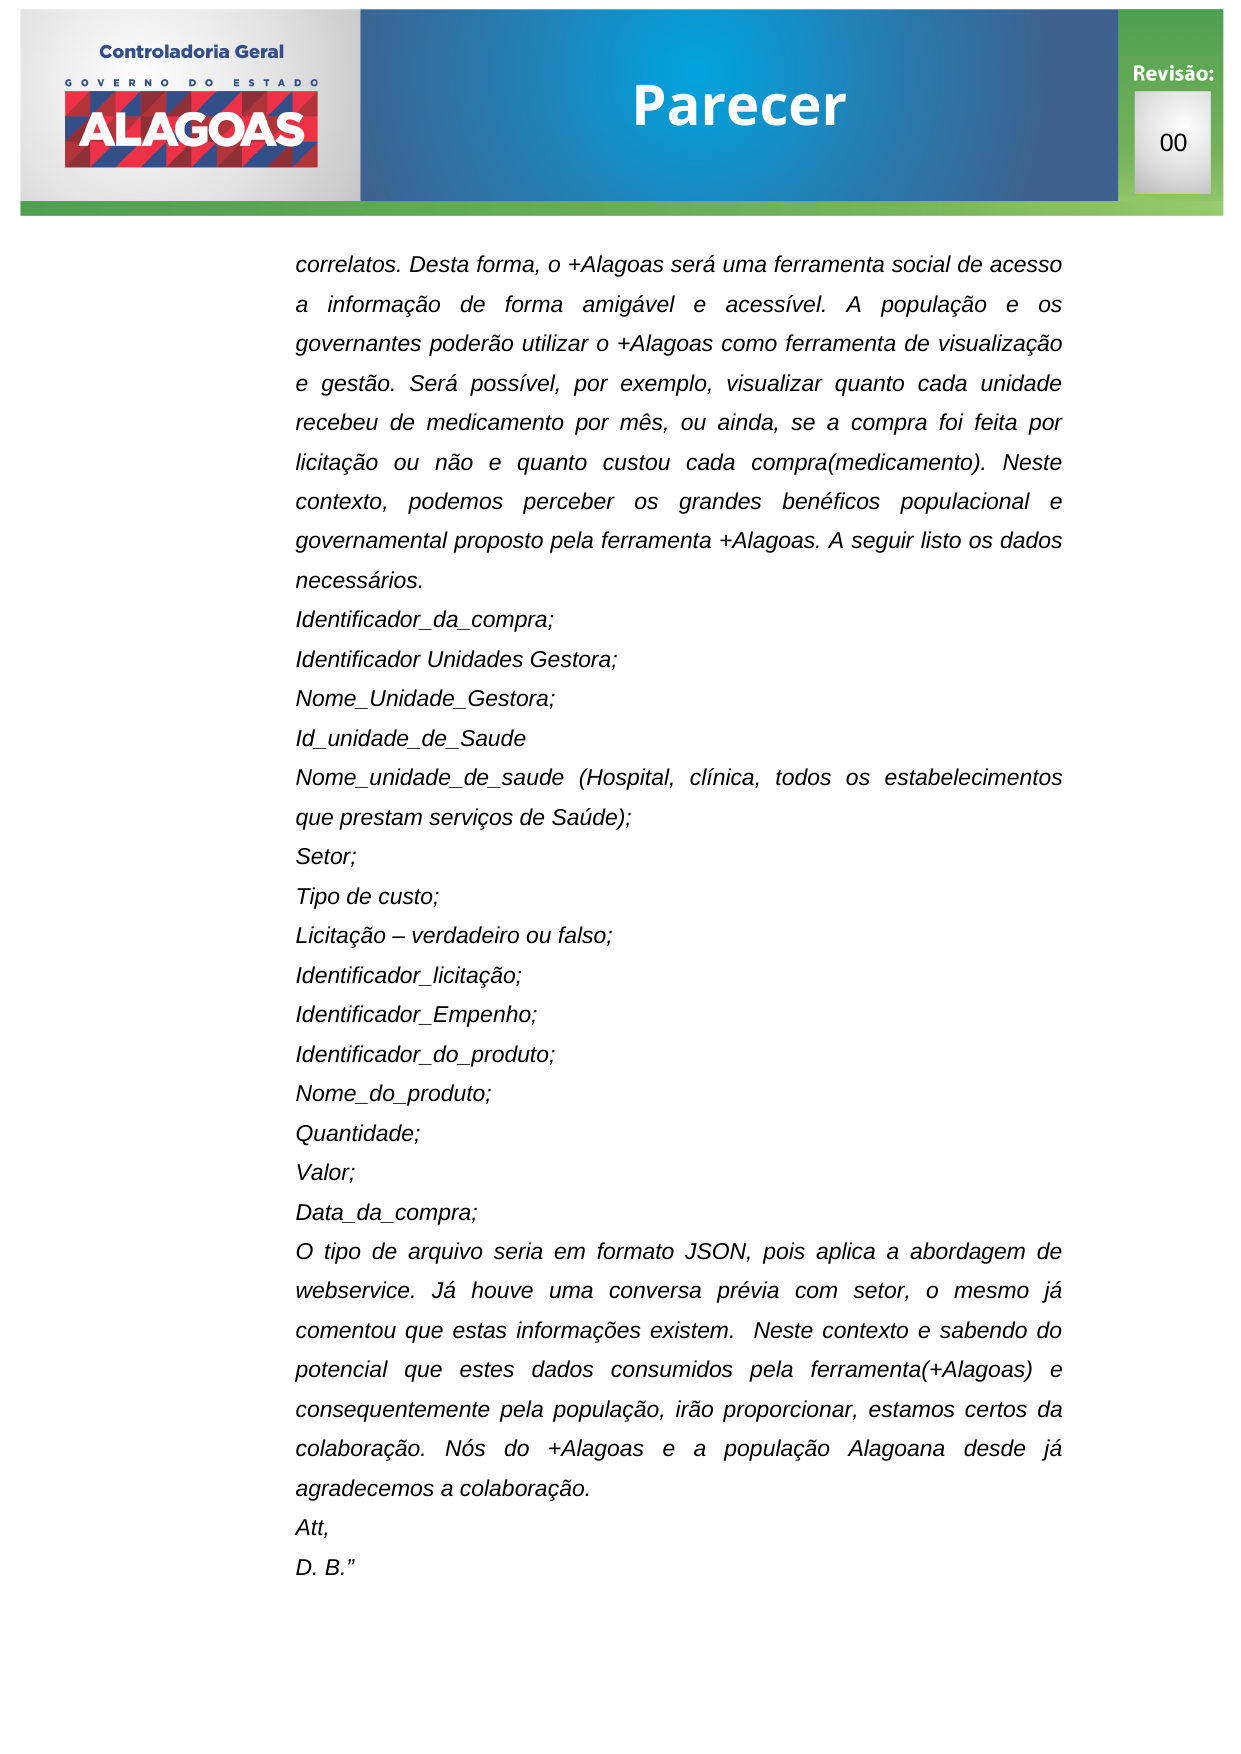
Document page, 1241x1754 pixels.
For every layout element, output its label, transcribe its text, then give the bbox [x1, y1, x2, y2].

text Identificador Unidades Gestora; [295, 646, 1063, 672]
text Tipo de custo; [295, 883, 1063, 909]
text Nome_do_produto; [295, 1080, 1063, 1106]
text Nome_Unidade_Gestora; [295, 685, 1063, 712]
text Identificador_Empenho; [295, 1001, 1063, 1027]
text Identificador_da_compra; [295, 606, 1063, 633]
text Identificador_do_produto; [295, 1041, 1063, 1067]
text Data_da_compra; [295, 1198, 1063, 1225]
text Nome_unidade_de_saude (Hospital, clínica, todos os estabelecimentos que prestam serviços de Saúde); [295, 764, 1063, 830]
text O tipo de arquivo seria em formato JSON, pois aplica a abordagem de webservice. Já houve uma conversa prévia com setor, o mesmo já comentou que estas informações existem. Neste contexto e sabendo do potencial que estes dados consumidos pela ferramenta(+Alagoas) e consequentemente pela população, irão proporcionar, estamos certos da colaboração. Nós do +Alagoas e a população Alagoana desde já agradecemos a colaboração. [295, 1238, 1063, 1501]
text Setor; [295, 843, 1063, 869]
text Att, [295, 1514, 1063, 1541]
text Licitação – verdadeiro ou falso; [295, 922, 1063, 948]
text Valor; [295, 1159, 1063, 1185]
text Quantidade; [295, 1119, 1063, 1146]
text D. B.” [295, 1554, 1063, 1580]
text Identificador_licitação; [295, 962, 1063, 988]
picture [20, 9, 1224, 216]
text Id_unidade_de_Saude [295, 725, 1063, 751]
